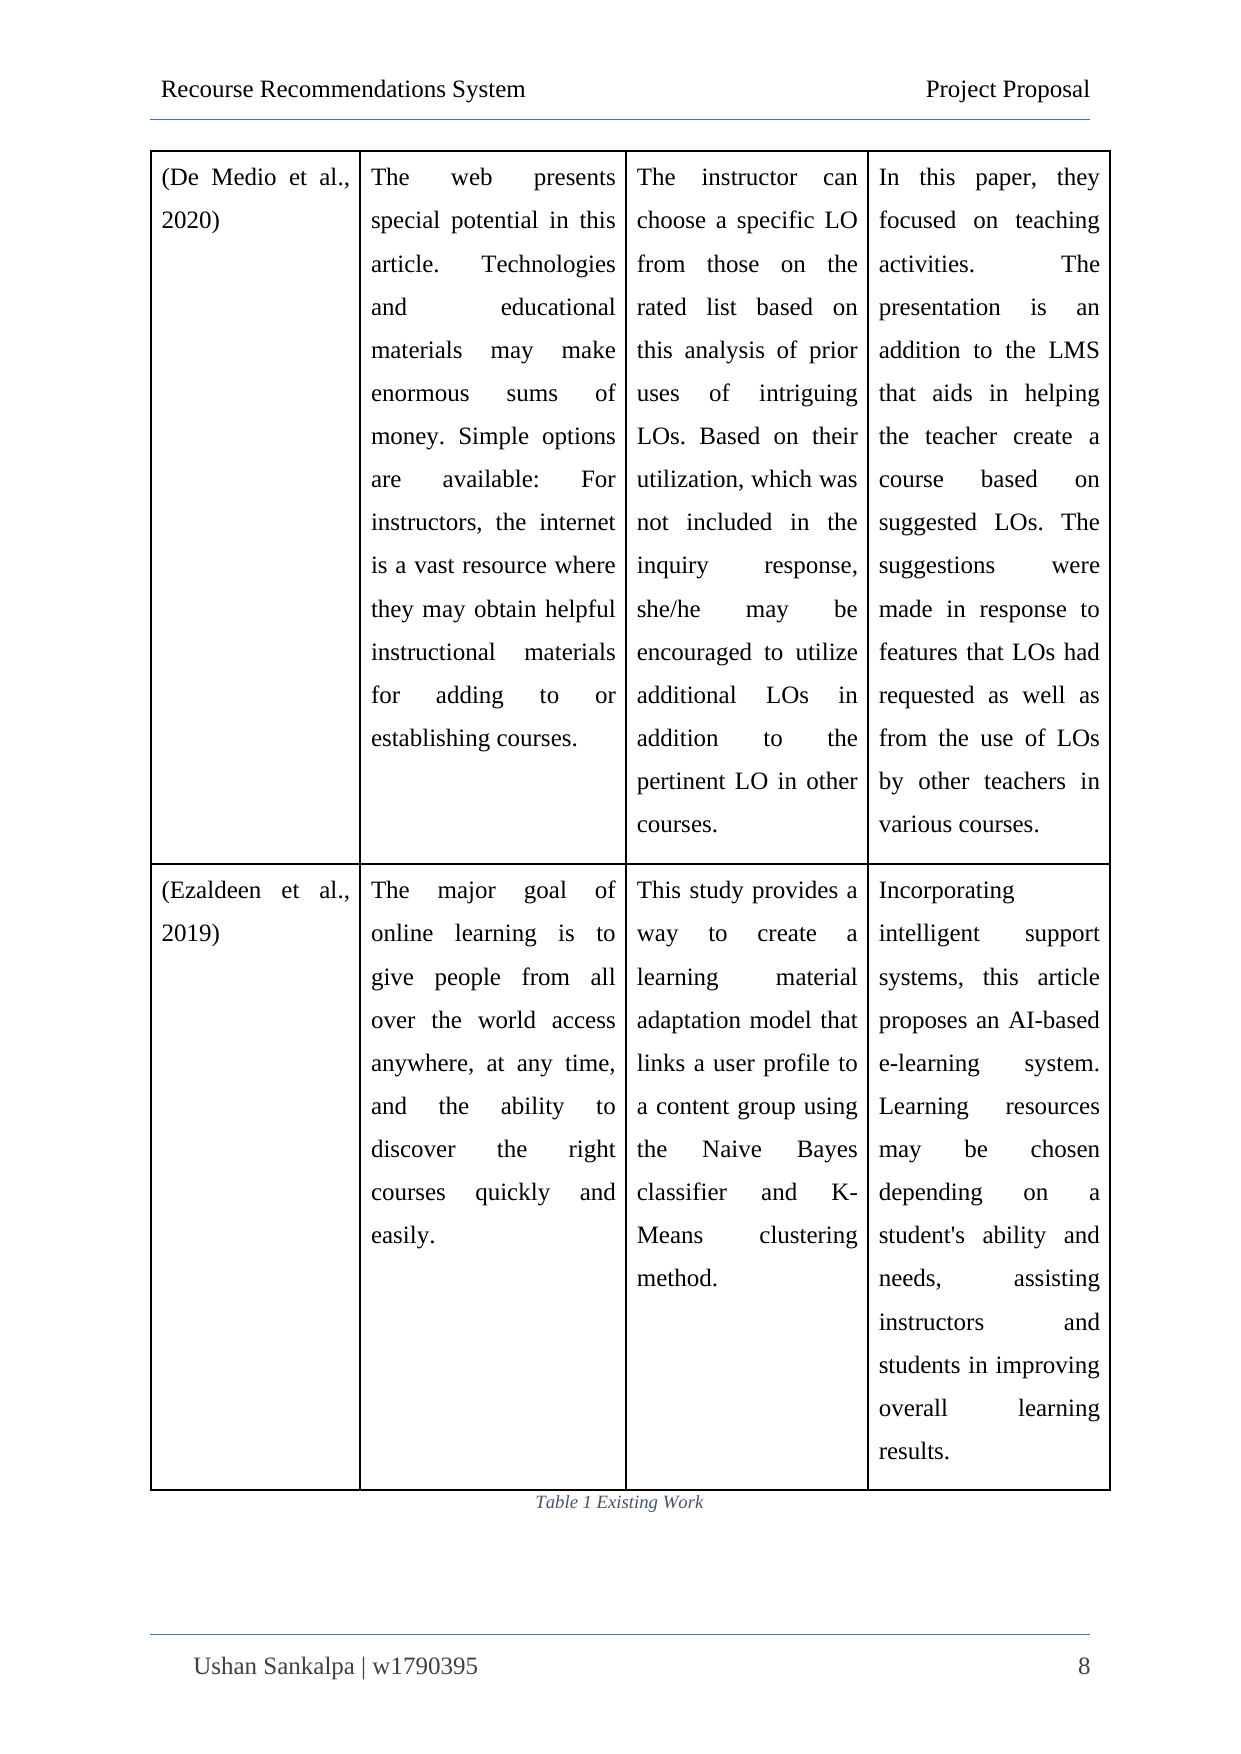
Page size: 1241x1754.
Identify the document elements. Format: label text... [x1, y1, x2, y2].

table_cell This study provides a way to create a learning material adaptation model that links a user profile to a content group using the Naive Bayes classifier and K-Means clustering method. [627, 865, 867, 1489]
table_cell The instructor can choose a specific LO from those on the rated list based on this analysis of prior uses of intriguing LOs. Based on their utilization, which was not included in the inquiry response, she/he may be encouraged to utilize additional LOs in addition to the pertinent LO in other courses. [627, 152, 867, 863]
table_cell The major goal of online learning is to give people from all over the world access anywhere, at any time, and the ability to discover the right courses quickly and easily. [361, 865, 625, 1489]
table_cell In this paper, they focused on teaching activities. The presentation is an addition to the LMS that aids in helping the teacher create a course based on suggested LOs. The suggestions were made in response to features that LOs had requested as well as from the use of LOs by other teachers in various courses. [869, 152, 1109, 863]
table_cell The web presents special potential in this article. Technologies and educational materials may make enormous sums of money. Simple options are available: For instructors, the internet is a vast resource where they may obtain helpful instructional materials for adding to or establishing courses. [361, 152, 625, 863]
table_cell ‌ [152, 152, 359, 863]
table_cell [152, 865, 359, 1489]
table_cell Incorporating intelligent support systems, this article proposes an AI-based e-learning system. Learning resources may be chosen depending on a student's ability and needs, assisting instructors and students in improving overall learning results. [869, 865, 1109, 1489]
